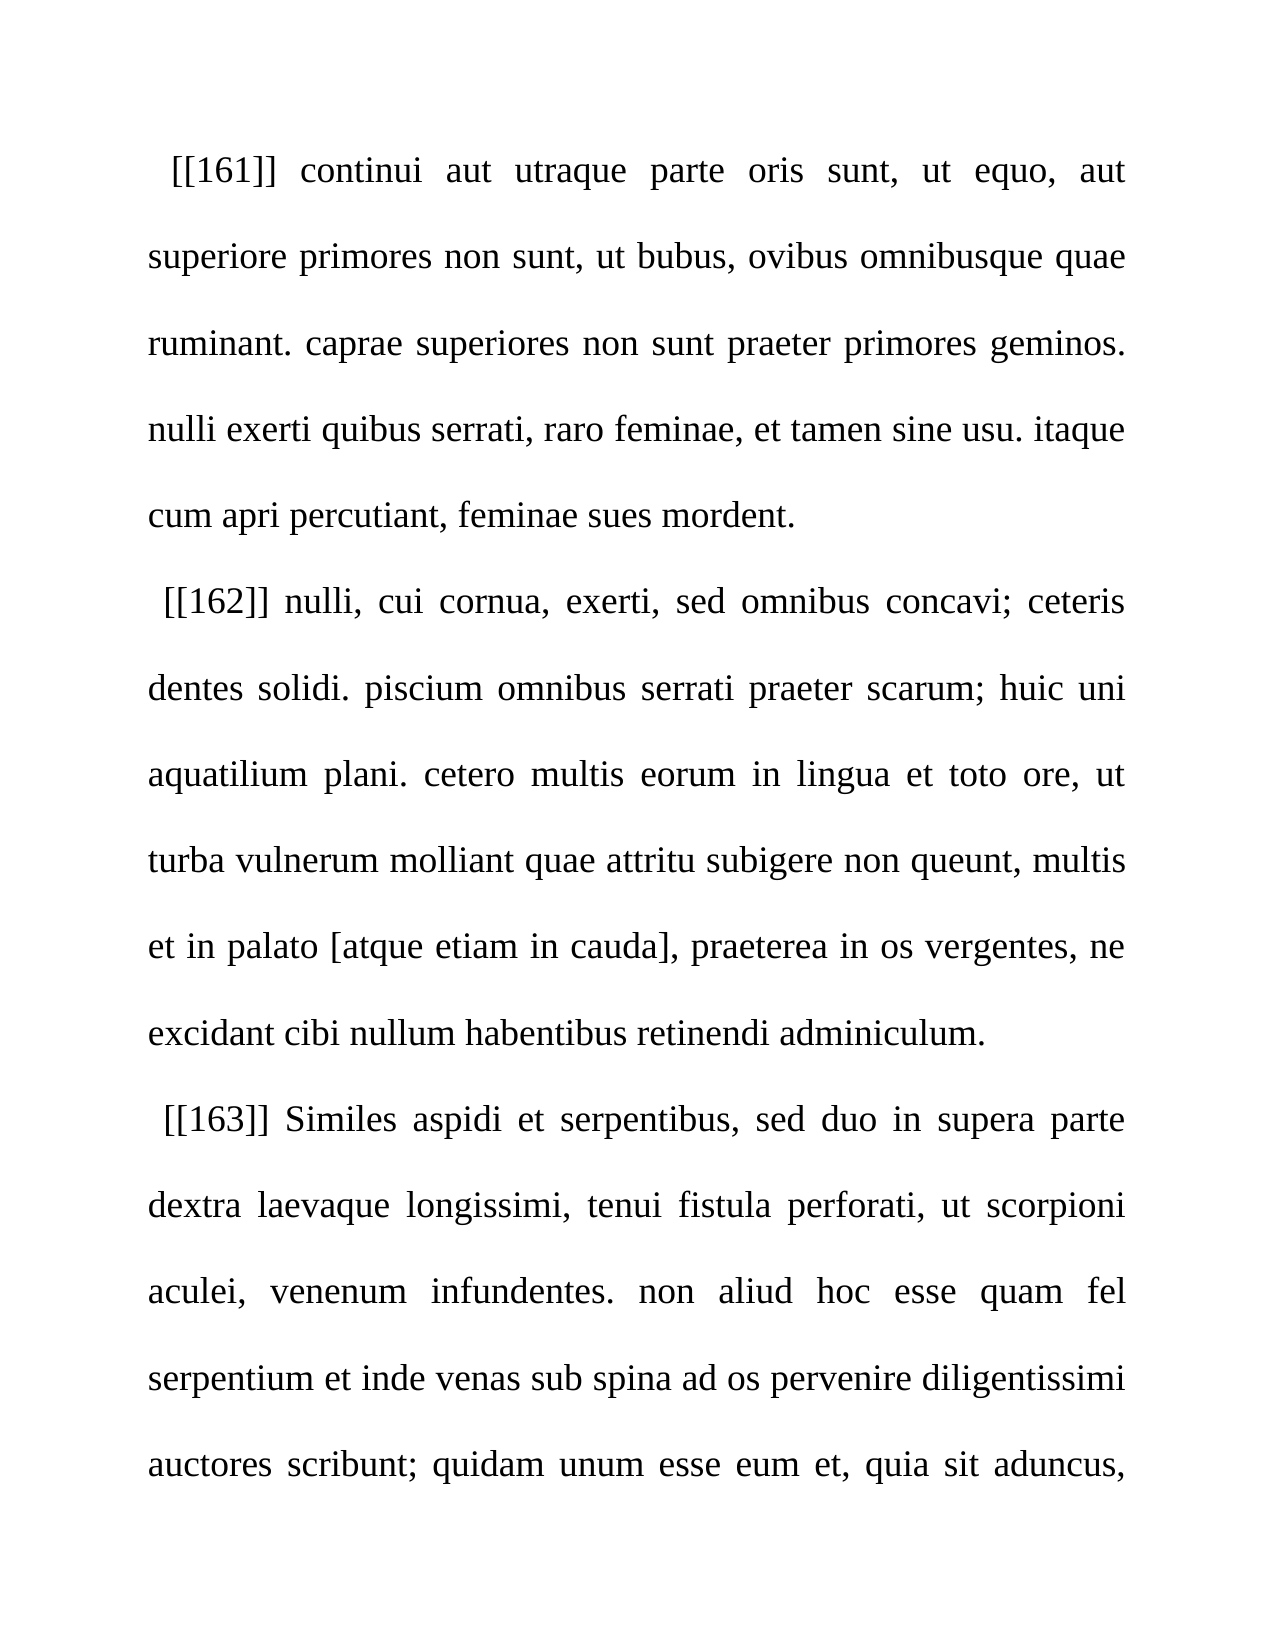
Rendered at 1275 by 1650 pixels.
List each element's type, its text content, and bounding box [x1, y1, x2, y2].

text [[161]] continui aut utraque parte oris sunt, ut equo, aut superiore primores non sunt, ut bubus, ovibus omnibusque quae ruminant. caprae superiores non sunt praeter primores geminos. nulli exerti quibus serrati, raro feminae, et tamen sine usu. itaque cum apri percutiant, feminae sues mordent. [148, 148, 1127, 536]
text [[162]] nulli, cui cornua, exerti, sed omnibus concavi; ceteris dentes solidi. piscium omnibus serrati praeter scarum; huic uni aquatilium plani. cetero multis eorum in lingua et toto ore, ut turba vulnerum molliant quae attritu subigere non queunt, multis et in palato [atque etiam in cauda], praeterea in os vergentes, ne excidant cibi nullum habentibus retinendi adminiculum. [148, 579, 1127, 1053]
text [148, 1096, 1127, 1484]
